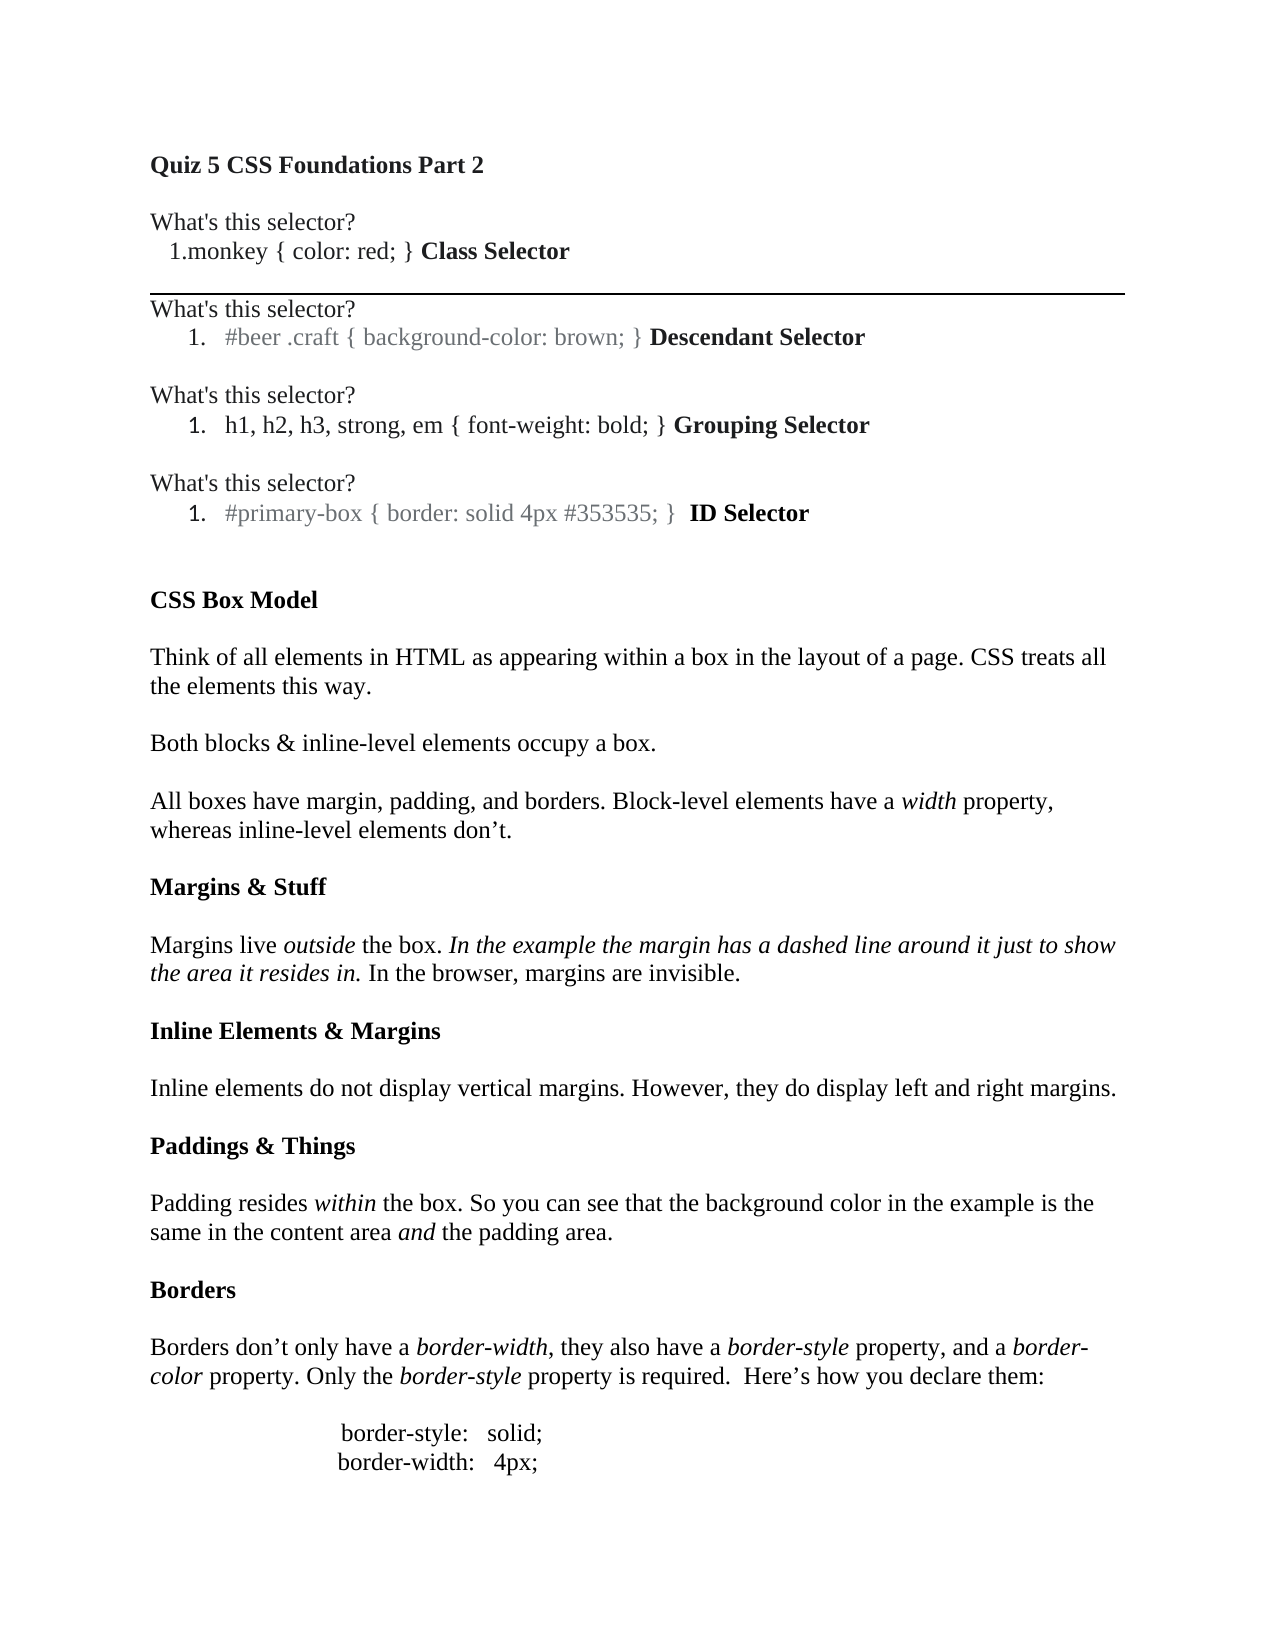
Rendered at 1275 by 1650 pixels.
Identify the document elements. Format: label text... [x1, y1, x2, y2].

list #beer .craft { background-color: brown; } Descendant Selector [187, 322, 1125, 351]
text Borders don’t only have a border-width, they also have a border-style property, and a border-color property. Only the border-style property is required. Here’s how you declare them: [150, 1332, 1125, 1390]
text Both blocks & inline-level elements occupy a box. [150, 728, 1125, 757]
text CSS Box Model [150, 585, 1125, 613]
text Padding resides within the box. So you can see that the background color in the example is the same in the content area and the padding area. [150, 1188, 1125, 1246]
text Think of all elements in HTML as appearing within a box in the layout of a page. CSS treats all the elements this way. [150, 642, 1125, 700]
text Quiz 5 CSS Foundations Part 2Top of Form [220, 150, 1125, 179]
text Inline elements do not display vertical margins. However, they do display left and right margins. [150, 1073, 1125, 1102]
text Margins live outside the box. In the example the margin has a dashed line around it just to show the area it resides in. In the browser, margins are invisible. [150, 930, 1125, 987]
text 1.monkey { color: red; } Class Selector [150, 236, 1125, 265]
text All boxes have margin, padding, and borders. Block-level elements have a width property, whereas inline-level elements don’t. [150, 786, 1125, 843]
text What's this selector? [150, 468, 1125, 497]
text border-style: solid; [150, 1418, 1125, 1447]
text Borders [150, 1275, 1125, 1303]
text What's this selector? [150, 380, 1125, 409]
text What's this selector? [150, 295, 1125, 322]
list #primary-box { border: solid 4px #353535; } ID Selector [187, 497, 1125, 527]
text Inline Elements & Margins [150, 1016, 1125, 1045]
text border-width: 4px; [300, 1447, 1125, 1476]
text What's this selector? [150, 207, 1125, 236]
list h1, h2, h3, strong, em { font-weight: bold; } Grouping Selector [187, 409, 1125, 439]
text Margins & Stuff [150, 872, 1125, 901]
text Paddings & Things [150, 1131, 1125, 1160]
